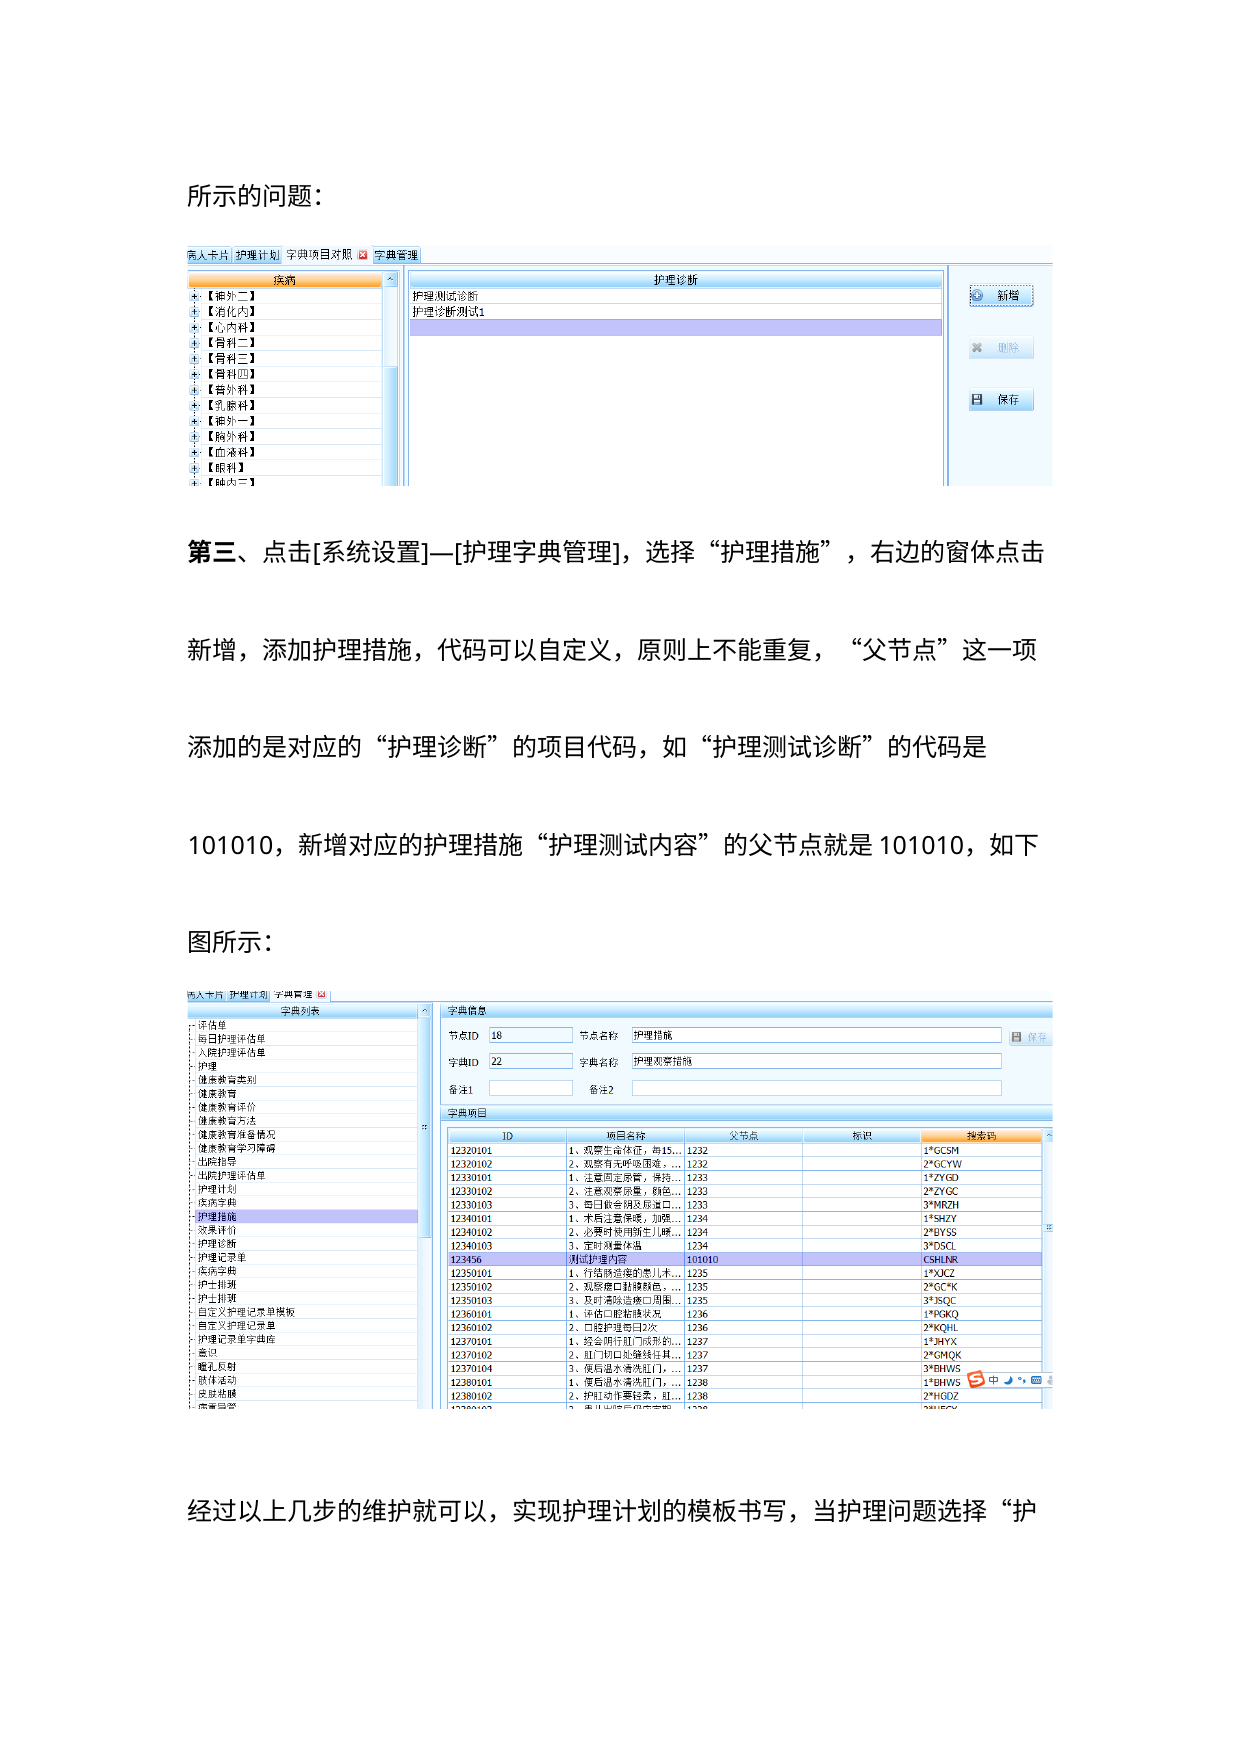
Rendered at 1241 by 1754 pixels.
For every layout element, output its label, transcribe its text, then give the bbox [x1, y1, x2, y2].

text 第三、点击[系统设置]—[护理字典管理]，选择“护理措施”，右边的窗体点击新增，添加护理措施，代码可以自定义，原则上不能重复，“父节点”这一项添加的是对应的“护理诊断”的项目代码，如“护理测试诊断”的代码是101010，新增对应的护理措施“护理测试内容”的父节点就是101010，如下图所示： [187, 518, 1053, 973]
picture [187, 245, 1053, 486]
picture [187, 991, 1053, 1409]
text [187, 1477, 1053, 1542]
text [187, 162, 1053, 227]
